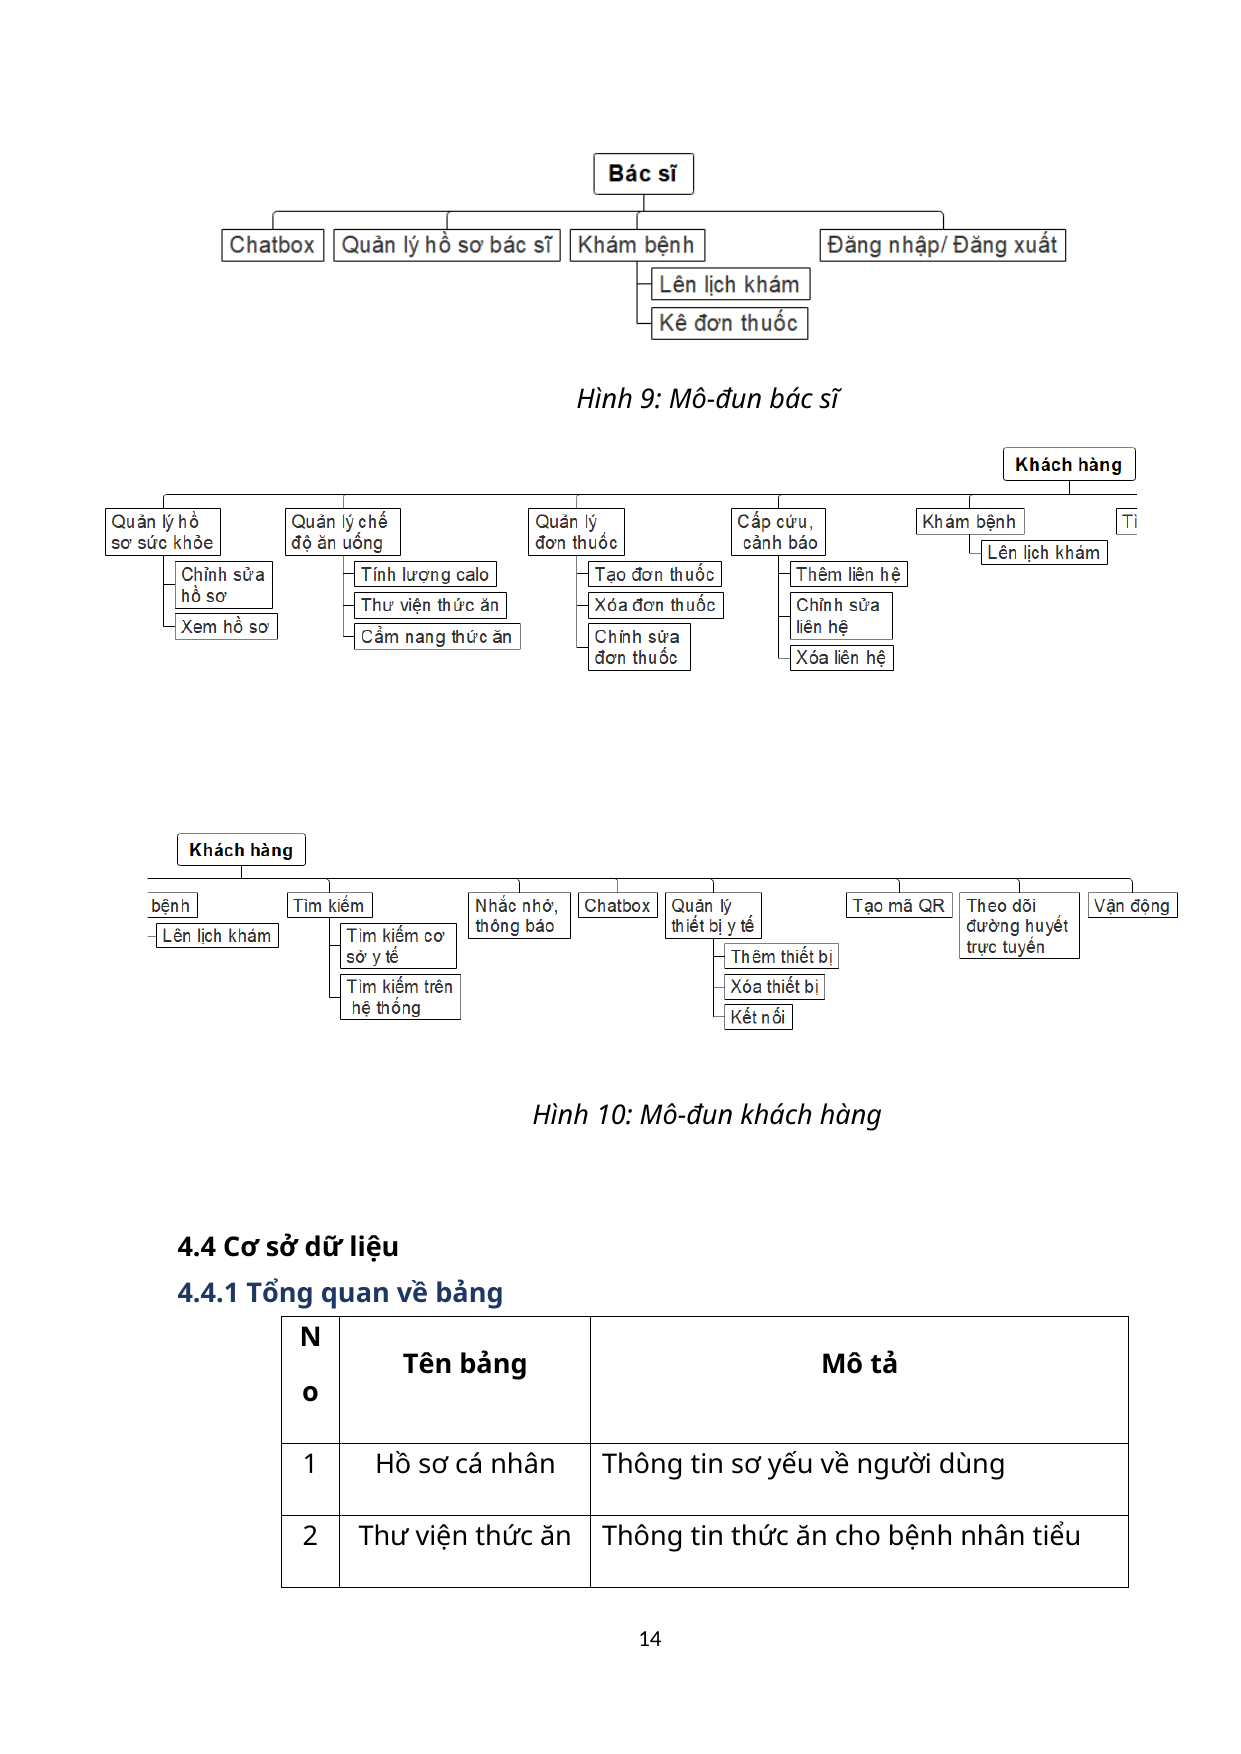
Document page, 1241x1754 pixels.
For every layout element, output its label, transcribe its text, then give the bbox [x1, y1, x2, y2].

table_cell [591, 1516, 1128, 1587]
table_cell 2 [282, 1516, 339, 1587]
list Hình 10: Mô-đun khách hàng [292, 1096, 1122, 1133]
table_cell Thư viện thức ăn [340, 1516, 590, 1587]
subtitle 4.4 Cơ sở dữ liệu [177, 1227, 1122, 1264]
subtitle 4.4.1 Tổng quan về bảng [177, 1274, 1122, 1311]
table_cell Thông tin sơ yếu về người dùng [591, 1444, 1128, 1515]
picture [192, 118, 1133, 366]
table_cell Hồ sơ cá nhân [340, 1444, 590, 1515]
table_header No [282, 1317, 339, 1443]
picture [101, 419, 1137, 726]
table_cell 1 [282, 1444, 339, 1515]
table_header Mô tả [591, 1317, 1128, 1443]
table_header Tên bảng [340, 1317, 590, 1443]
list Hình 9: Mô-đun bác sĩ [292, 379, 1122, 416]
picture [147, 812, 1188, 1082]
